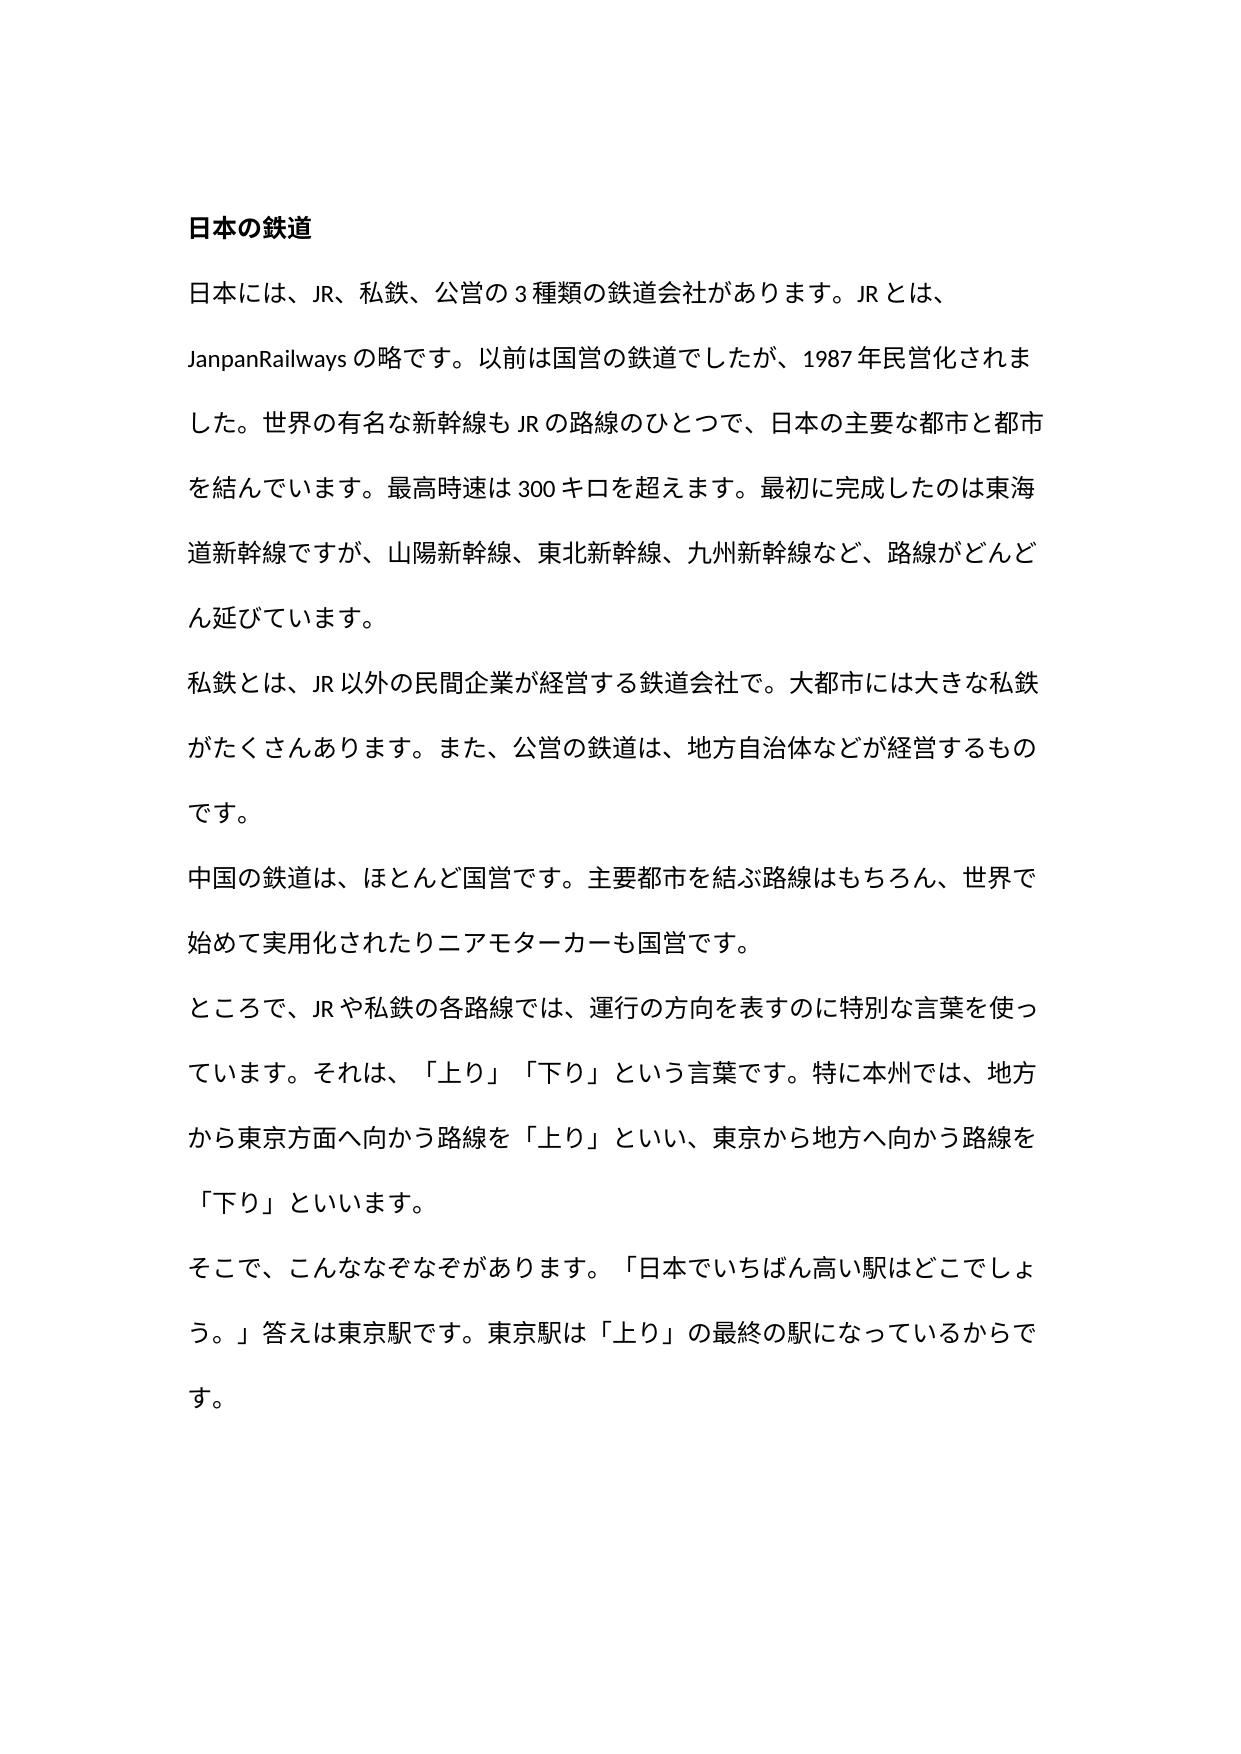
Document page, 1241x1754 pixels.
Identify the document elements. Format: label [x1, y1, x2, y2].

text [187, 162, 1053, 1429]
